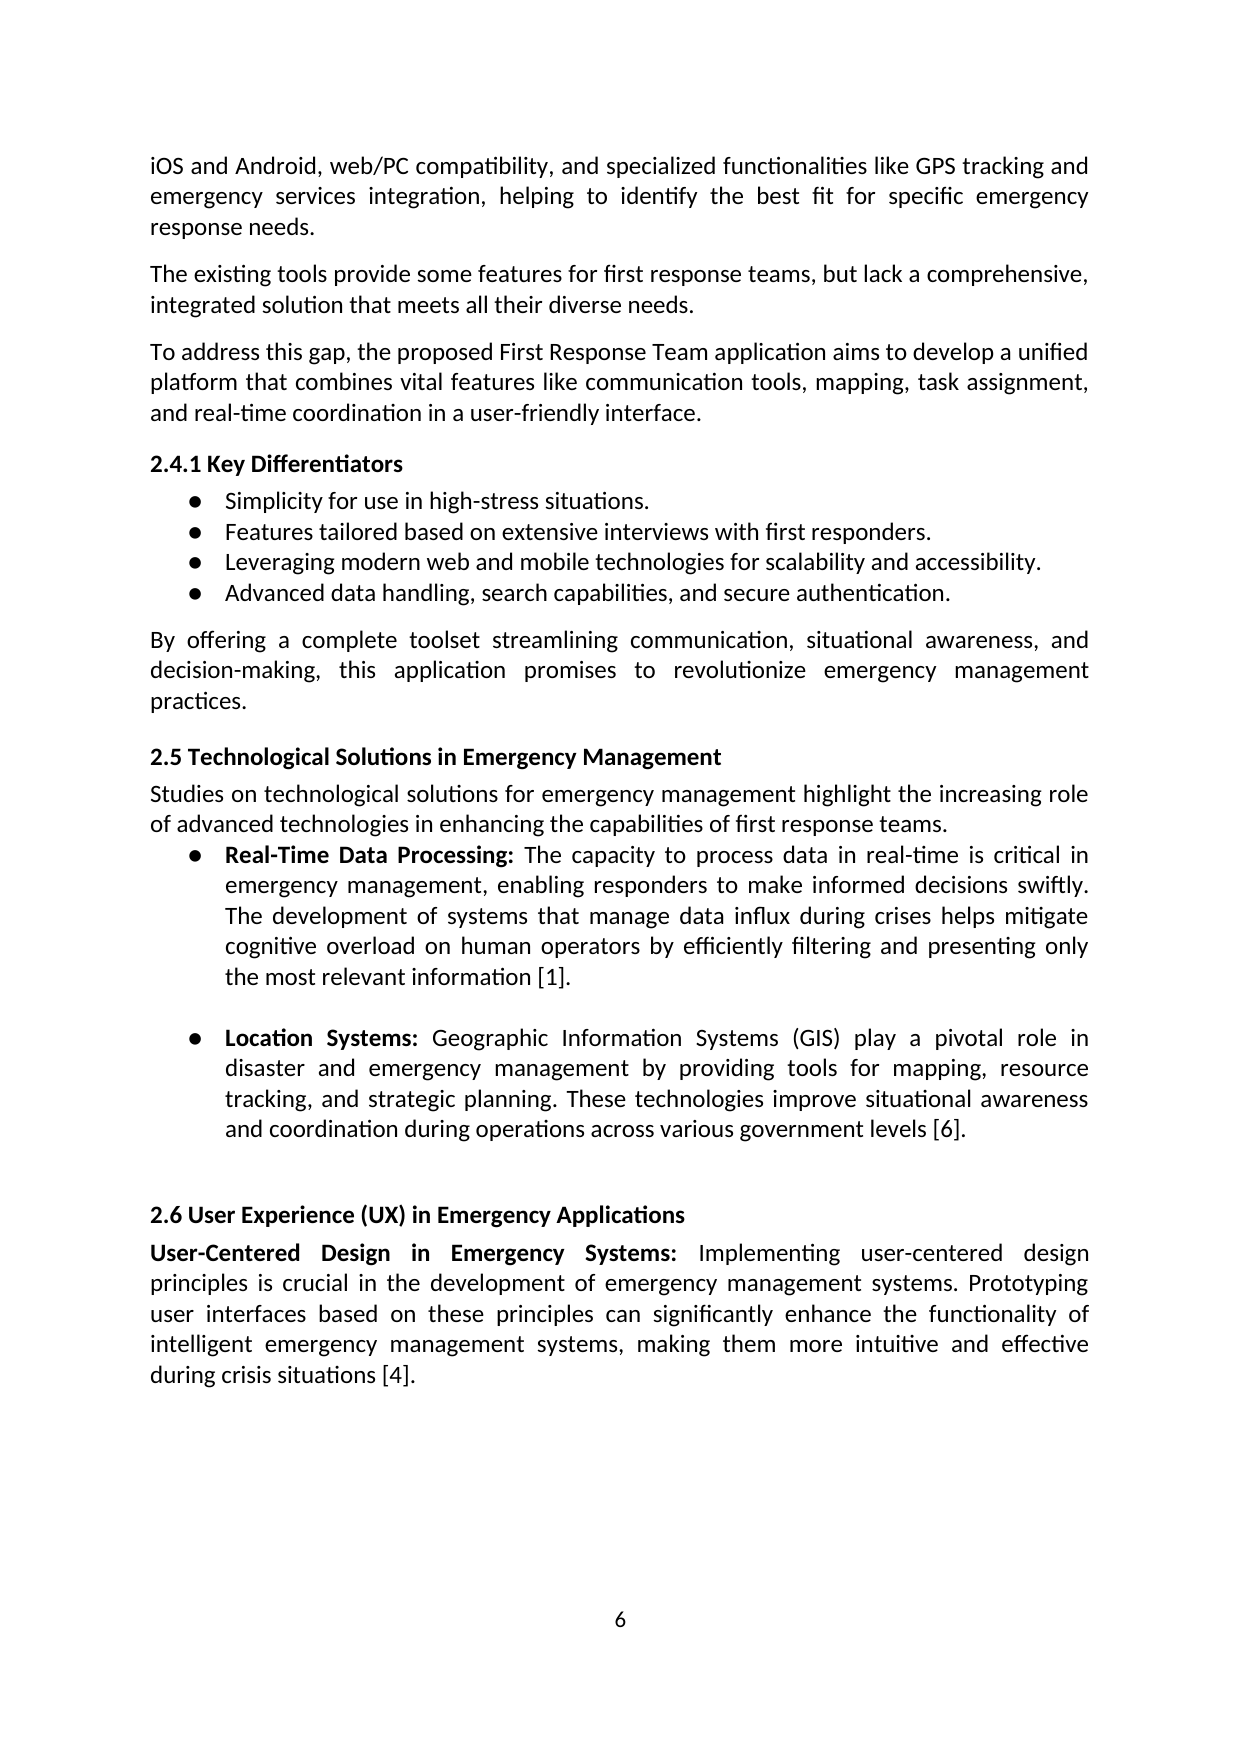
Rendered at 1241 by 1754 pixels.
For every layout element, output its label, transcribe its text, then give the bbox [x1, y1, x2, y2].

list Real-Time Data Processing: The capacity to process data in real-time is critical in emergency management, enabling responders to make informed decisions swiftly. The development of systems that manage data influx during crises helps mitigate cognitive overload on human operators by efficiently filtering and presenting only the most relevant information [1]. [187, 839, 1090, 991]
text By offering a complete toolset streamlining communication, situational awareness, and decision-making, this application promises to revolutionize emergency management practices. [150, 624, 1090, 716]
list Features tailored based on extensive interviews with first responders. [187, 516, 1090, 546]
subtitle 2.6 User Experience (UX) in Emergency Applications [150, 1199, 1090, 1230]
list Leveraging modern web and mobile technologies for scalability and accessibility. [187, 546, 1090, 577]
text The existing tools provide some features for first response teams, but lack a comprehensive, integrated solution that meets all their diverse needs. [150, 258, 1090, 319]
subtitle 2.5 Technological Solutions in Emergency Management [150, 741, 1090, 771]
list Location Systems: Geographic Information Systems (GIS) play a pivotal role in disaster and emergency management by providing tools for mapping, resource tracking, and strategic planning. These technologies improve situational awareness and coordination during operations across various government levels [6]. [187, 1022, 1090, 1144]
subtitle 2.4.1 Key Differentiators [150, 448, 1090, 479]
text Studies on technological solutions for emergency management highlight the increasing role of advanced technologies in enhancing the capabilities of first response teams. [150, 778, 1090, 839]
text User-Centered Design in Emergency Systems: Implementing user-centered design principles is crucial in the development of emergency management systems. Prototyping user interfaces based on these principles can significantly enhance the functionality of intelligent emergency management systems, making them more intuitive and effective during crisis situations [4]. [150, 1237, 1090, 1389]
list Advanced data handling, search capabilities, and secure authentication. [187, 577, 1090, 607]
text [150, 150, 1090, 242]
list Simplicity for use in high-stress situations. [187, 485, 1090, 516]
text To address this gap, the proposed First Response Team application aims to develop a unified platform that combines vital features like communication tools, mapping, task assignment, and real-time coordination in a user-friendly interface. [150, 336, 1090, 427]
